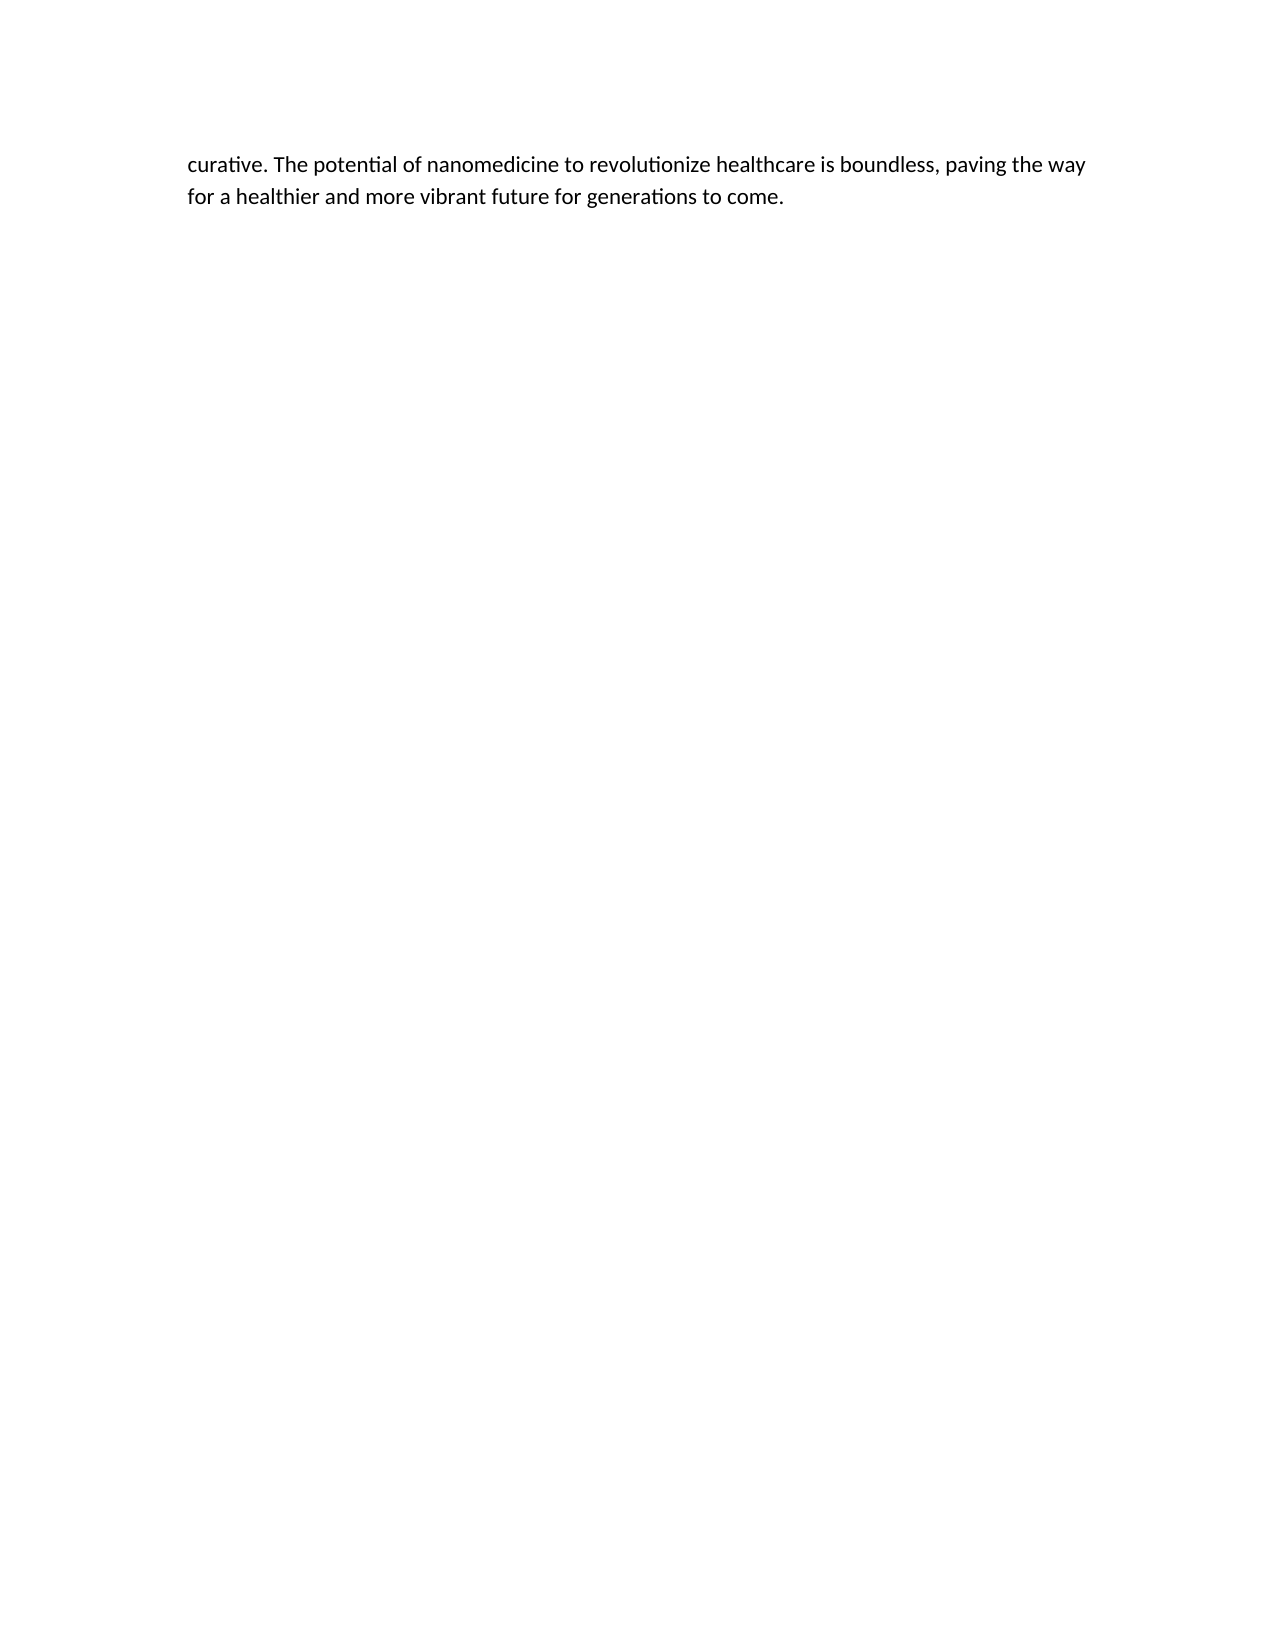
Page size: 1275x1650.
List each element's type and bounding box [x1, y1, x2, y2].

text [187, 150, 1087, 210]
